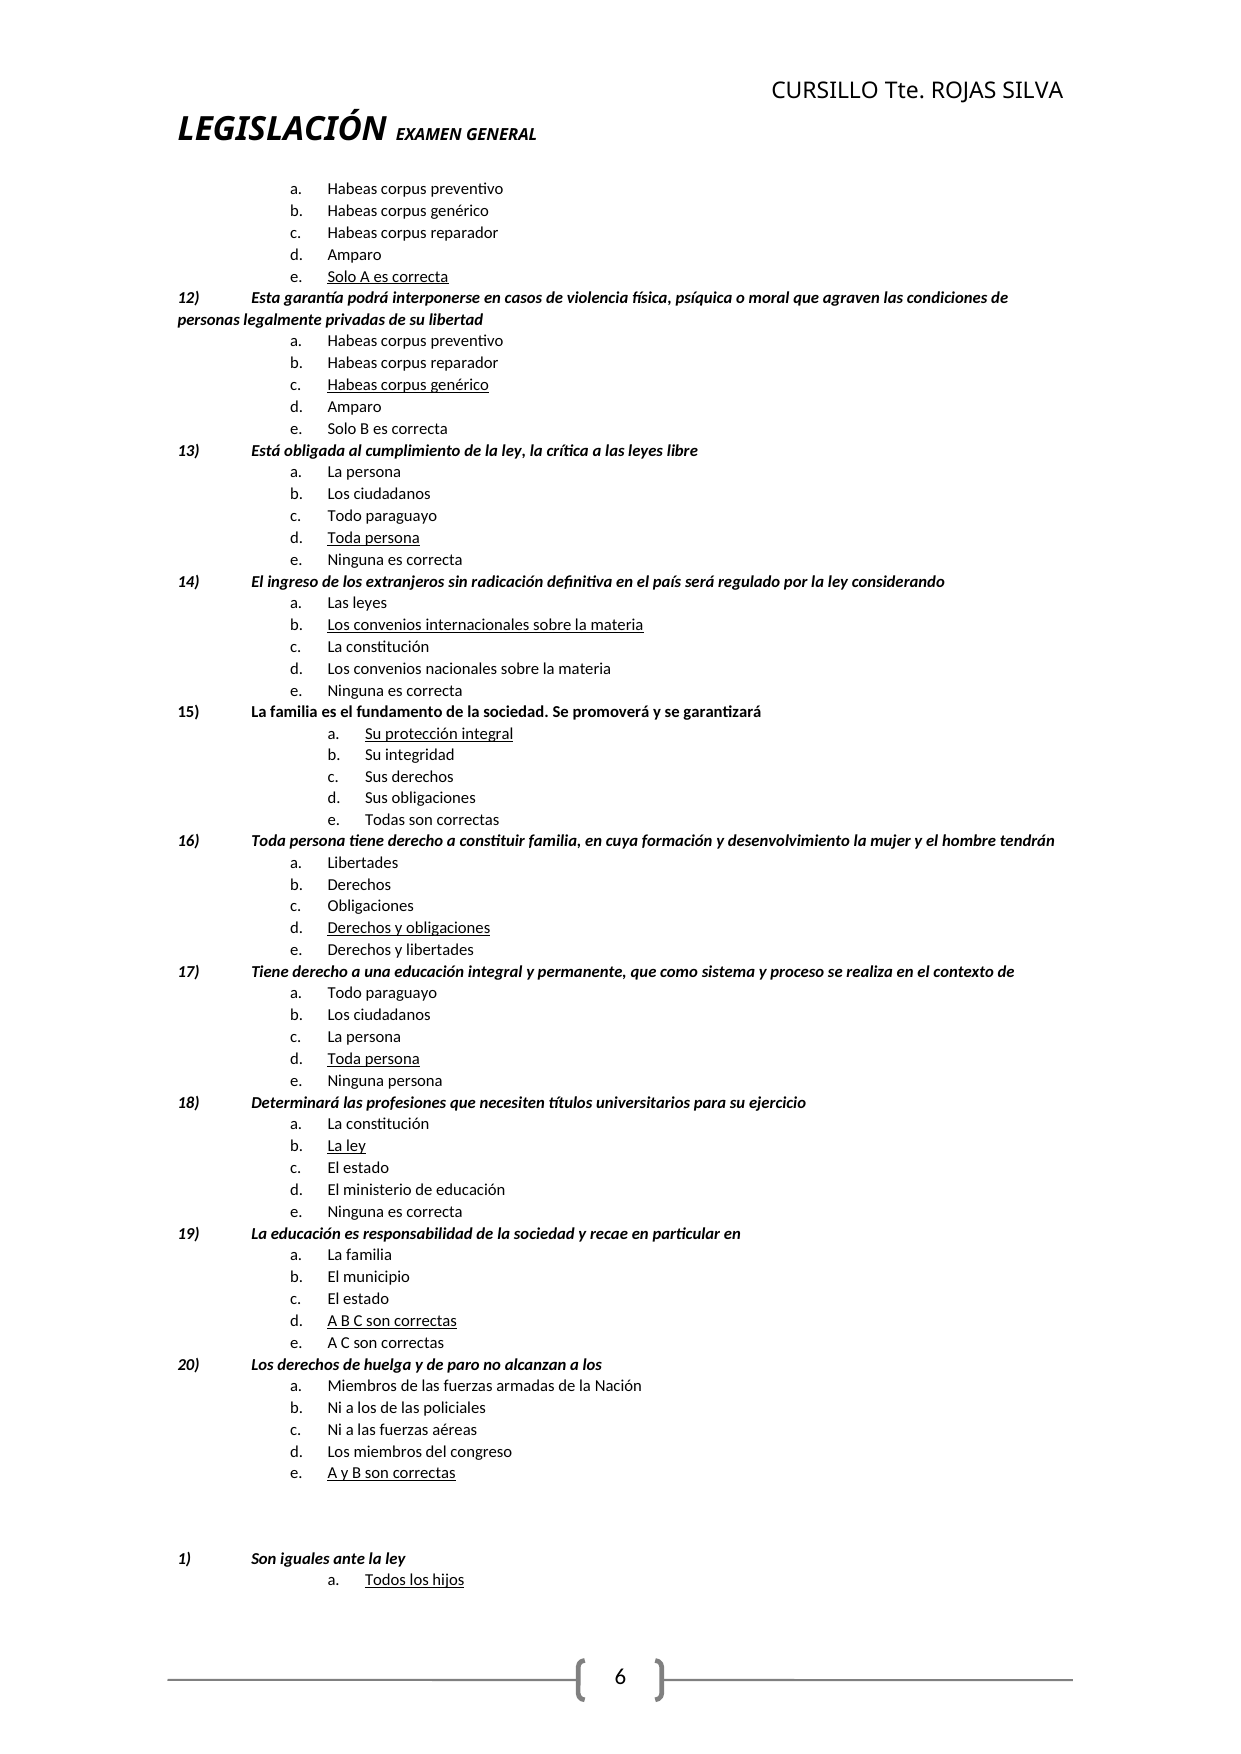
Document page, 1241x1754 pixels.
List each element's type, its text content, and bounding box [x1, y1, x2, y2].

list El ingreso de los extranjeros sin radicación definitiva en el país será regulado por la ley considerando [177, 571, 1063, 591]
list A B C son correctas [290, 1310, 1063, 1330]
list La constitución [290, 1114, 1063, 1134]
list Los ciudadanos [290, 483, 1063, 504]
list Los derechos de huelga y de paro no alcanzan a los [177, 1354, 1063, 1374]
list Habeas corpus genérico [290, 200, 1063, 221]
list Esta garantía podrá interponerse en casos de violencia física, psíquica o moral que agraven las condiciones de personas legalmente privadas de su libertad [177, 288, 1063, 329]
list Sus derechos [327, 766, 1063, 786]
list Ninguna es correcta [290, 680, 1063, 700]
list Los miembros del congreso [290, 1441, 1063, 1461]
list Está obligada al cumplimiento de la ley, la crítica a las leyes libre [177, 440, 1063, 460]
list Obligaciones [290, 896, 1063, 916]
list Habeas corpus reparador [290, 353, 1063, 373]
list Habeas corpus preventivo [290, 331, 1063, 351]
list Libertades [290, 852, 1063, 872]
list Derechos [290, 874, 1063, 894]
list Los ciudadanos [290, 1005, 1063, 1025]
list La constitución [290, 636, 1063, 656]
list A C son correctas [290, 1332, 1063, 1352]
list Ninguna es correcta [290, 1201, 1063, 1221]
list Todo paraguayo [290, 983, 1063, 1003]
list Solo A es correcta [290, 266, 1063, 286]
list La persona [290, 462, 1063, 482]
list Toda persona tiene derecho a constituir familia, en cuya formación y desenvolvimiento la mujer y el hombre tendrán [177, 831, 1063, 851]
list Miembros de las fuerzas armadas de la Nación [290, 1375, 1063, 1396]
list Ninguna persona [290, 1070, 1063, 1091]
list La familia es el fundamento de la sociedad. Se promoverá y se garantizará [177, 702, 1063, 722]
list A y B son correctas [290, 1463, 1063, 1483]
list Los convenios internacionales sobre la materia [290, 614, 1063, 634]
list Derechos y obligaciones [290, 918, 1063, 938]
list El municipio [290, 1266, 1063, 1287]
list Solo B es correcta [290, 418, 1063, 438]
list El ministerio de educación [290, 1179, 1063, 1199]
list Todos los hijos [327, 1570, 1063, 1590]
list Ninguna es correcta [290, 549, 1063, 569]
list Los convenios nacionales sobre la materia [290, 658, 1063, 678]
list La ley [290, 1136, 1063, 1156]
list Habeas corpus reparador [290, 222, 1063, 242]
list La familia [290, 1244, 1063, 1265]
list Amparo [290, 396, 1063, 417]
list El estado [290, 1157, 1063, 1178]
list Las leyes [290, 592, 1063, 613]
list El estado [290, 1288, 1063, 1308]
list Su protección integral [327, 723, 1063, 743]
list Derechos y libertades [290, 939, 1063, 960]
list Toda persona [290, 1048, 1063, 1069]
list Todas son correctas [327, 809, 1063, 829]
list Su integridad [327, 745, 1063, 765]
list Habeas corpus preventivo [290, 178, 1063, 199]
list La educación es responsabilidad de la sociedad y recae en particular en [177, 1223, 1063, 1243]
list Tiene derecho a una educación integral y permanente, que como sistema y proceso se realiza en el contexto de [177, 961, 1063, 982]
list Ni a los de las policiales [290, 1397, 1063, 1417]
list Todo paraguayo [290, 505, 1063, 526]
list Toda persona [290, 527, 1063, 547]
list Ni a las fuerzas aéreas [290, 1419, 1063, 1439]
list Sus obligaciones [327, 788, 1063, 808]
list Determinará las profesiones que necesiten títulos universitarios para su ejercicio [177, 1092, 1063, 1112]
list La persona [290, 1027, 1063, 1047]
list Son iguales ante la ley [177, 1548, 1063, 1568]
list Amparo [290, 244, 1063, 264]
list Habeas corpus genérico [290, 374, 1063, 395]
